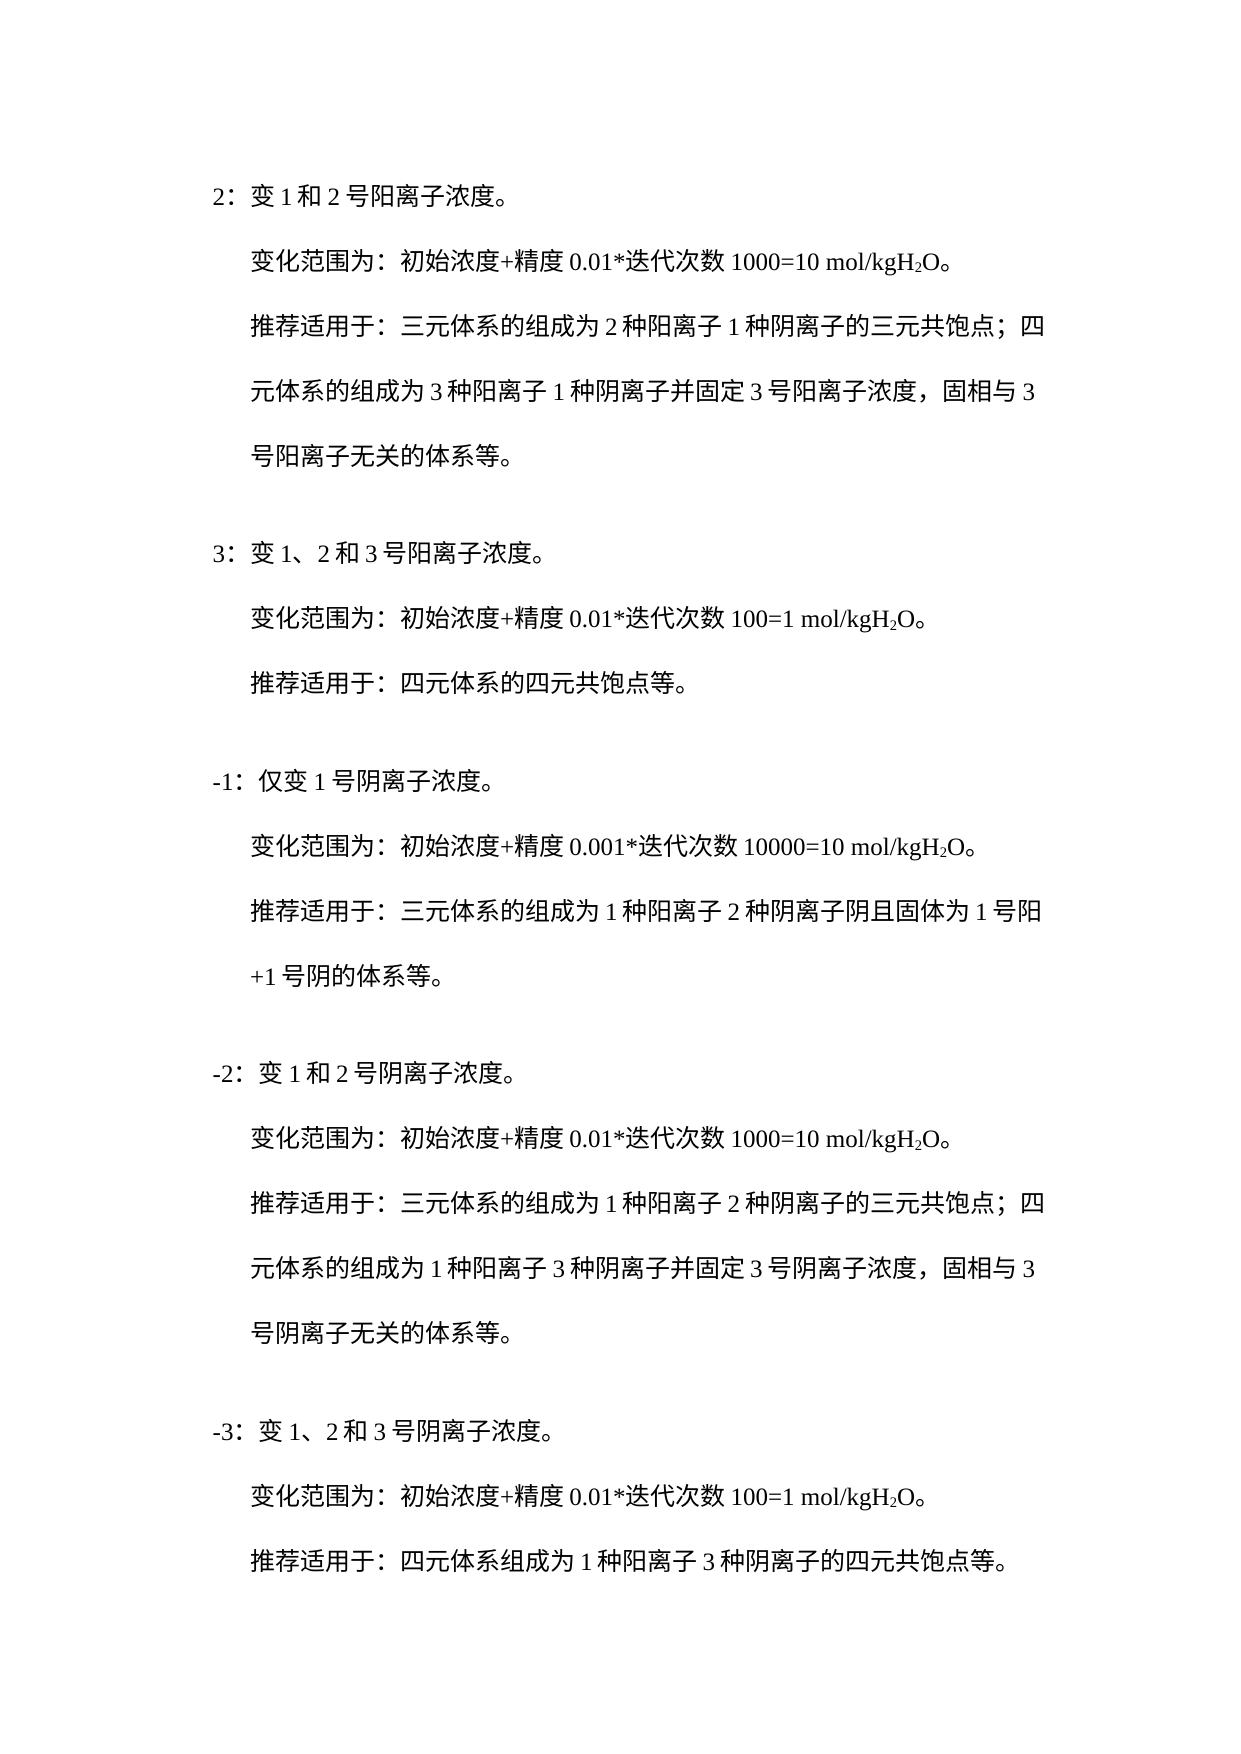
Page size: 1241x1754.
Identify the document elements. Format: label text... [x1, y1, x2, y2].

text 推荐适用于：三元体系的组成为1种阳离子2种阴离子的三元共饱点；四元体系的组成为1种阳离子3种阴离子并固定3号阴离子浓度，固相与3号阴离子无关的体系等。 [250, 1169, 1053, 1364]
text 变化范围为：初始浓度+精度0.01*迭代次数100=1 mol/kgH2O。 [237, 1462, 1053, 1527]
text -2：变1和2号阴离子浓度。 [212, 1039, 1053, 1104]
text -3：变1、2和3号阴离子浓度。 [212, 1397, 1053, 1462]
text 变化范围为：初始浓度+精度0.01*迭代次数1000=10 mol/kgH2O。 [237, 1104, 1053, 1169]
text 推荐适用于：四元体系的四元共饱点等。 [250, 649, 1053, 714]
text 推荐适用于：四元体系组成为1种阳离子3种阴离子的四元共饱点等。 [231, 1527, 1053, 1592]
text 推荐适用于：三元体系的组成为2种阳离子1种阴离子的三元共饱点；四元体系的组成为3种阳离子1种阴离子并固定3号阳离子浓度，固相与3号阳离子无关的体系等。 [250, 292, 1053, 487]
text 3：变1、2和3号阳离子浓度。 [212, 519, 1053, 584]
text 推荐适用于：三元体系的组成为1种阳离子2种阴离子阴且固体为1号阳+1号阴的体系等。 [250, 877, 1053, 1007]
text 变化范围为：初始浓度+精度0.01*迭代次数1000=10 mol/kgH2O。 [237, 227, 1053, 292]
text -1：仅变1号阴离子浓度。 [212, 747, 1053, 812]
text 变化范围为：初始浓度+精度0.01*迭代次数100=1 mol/kgH2O。 [237, 584, 1053, 649]
text 变化范围为：初始浓度+精度0.001*迭代次数10000=10 mol/kgH2O。 [237, 812, 1053, 877]
text 2：变1和2号阳离子浓度。 [212, 162, 1053, 227]
